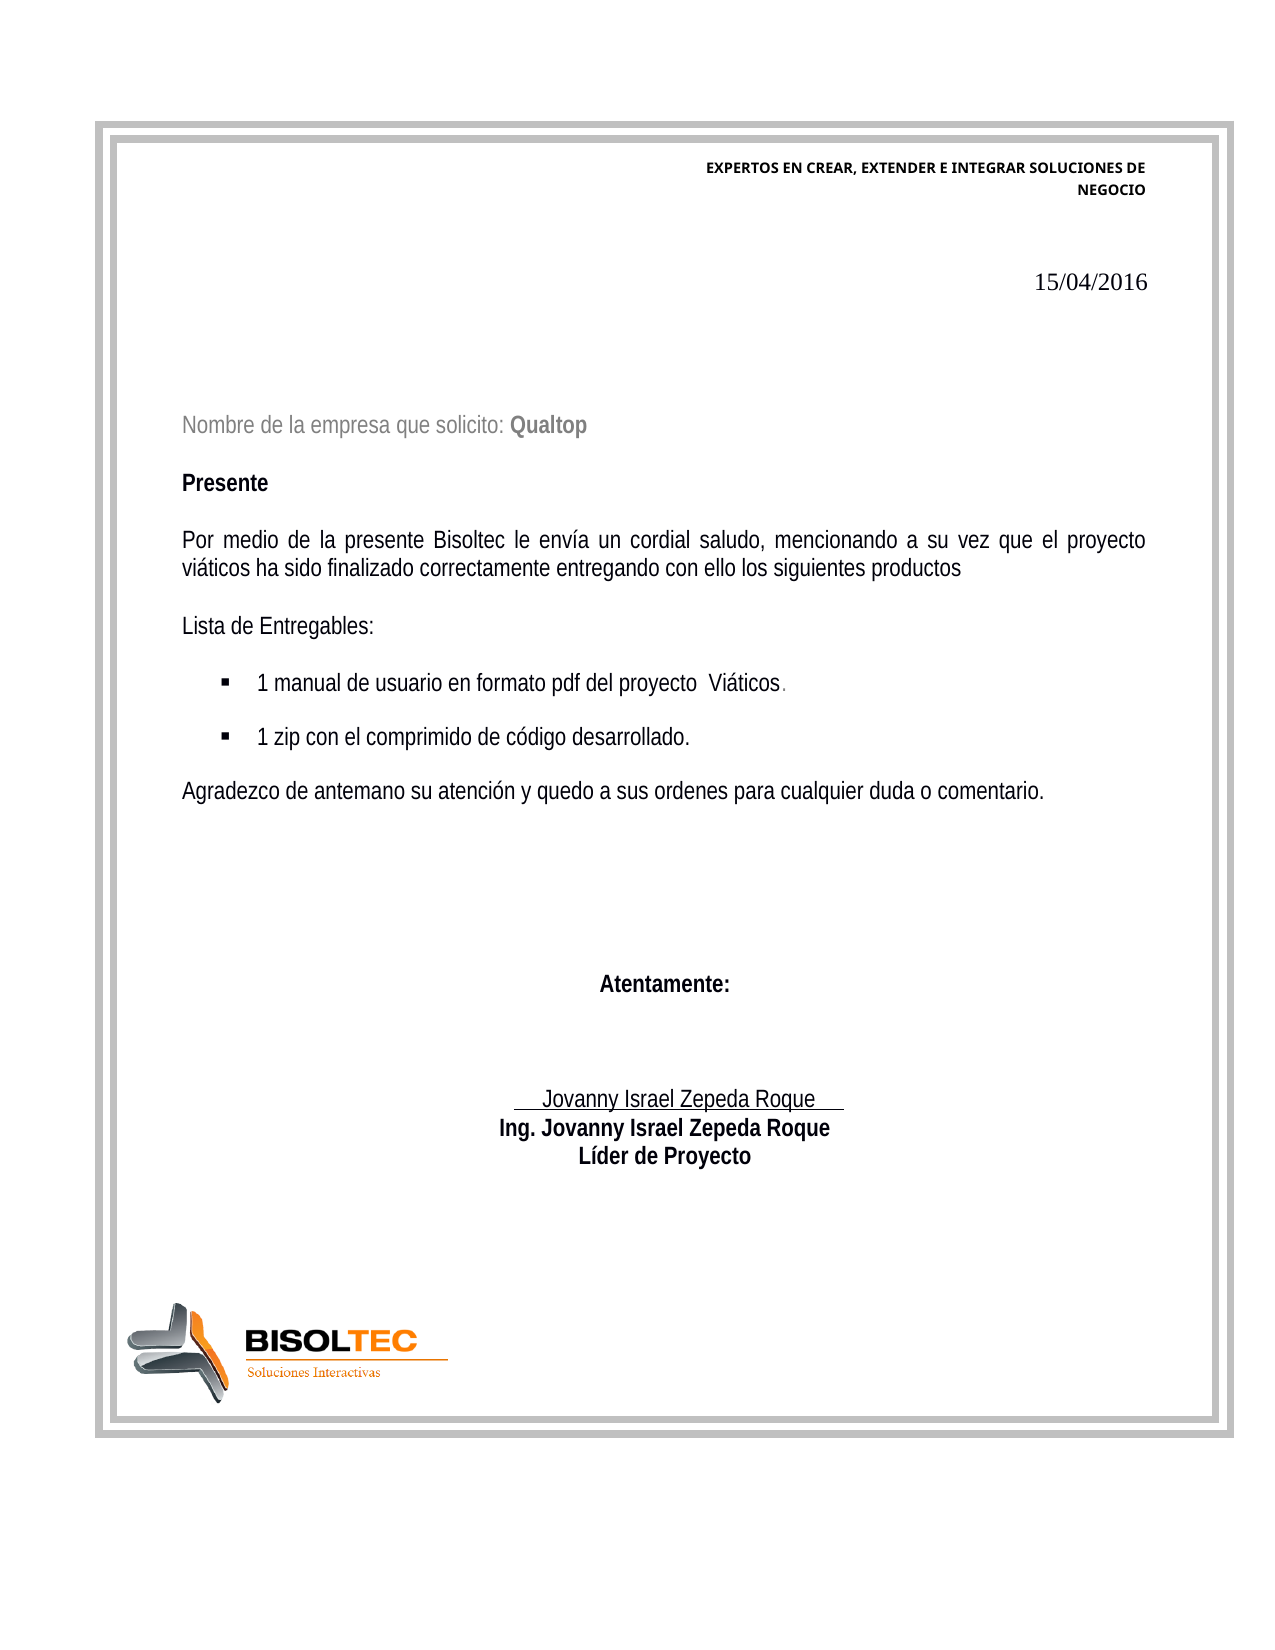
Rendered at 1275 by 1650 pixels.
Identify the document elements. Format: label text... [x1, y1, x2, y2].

text Lista de Entregables: [182, 611, 1148, 639]
picture [126, 1302, 453, 1410]
text Atentamente: [182, 969, 1148, 998]
text Presente [182, 467, 1148, 496]
text Ing. Jovanny Israel Zepeda Roque [182, 1113, 1148, 1141]
text Líder de Proyecto [182, 1141, 1148, 1170]
list 1 zip con el comprimido de código desarrollado. [219, 722, 1148, 751]
text Jovanny Israel Zepeda Roque [182, 1084, 1148, 1113]
text Por medio de la presente Bisoltec le envía un cordial saludo, mencionando a su vez que el proyecto viáticos ha sido finalizado correctamente entregando con ello los siguientes productos [182, 525, 1148, 582]
list 1 manual de usuario en formato pdf del proyecto Viáticos. [219, 668, 1148, 697]
text Agradezco de antemano su atención y quedo a sus ordenes para cualquier duda o comentario. [182, 776, 1148, 804]
